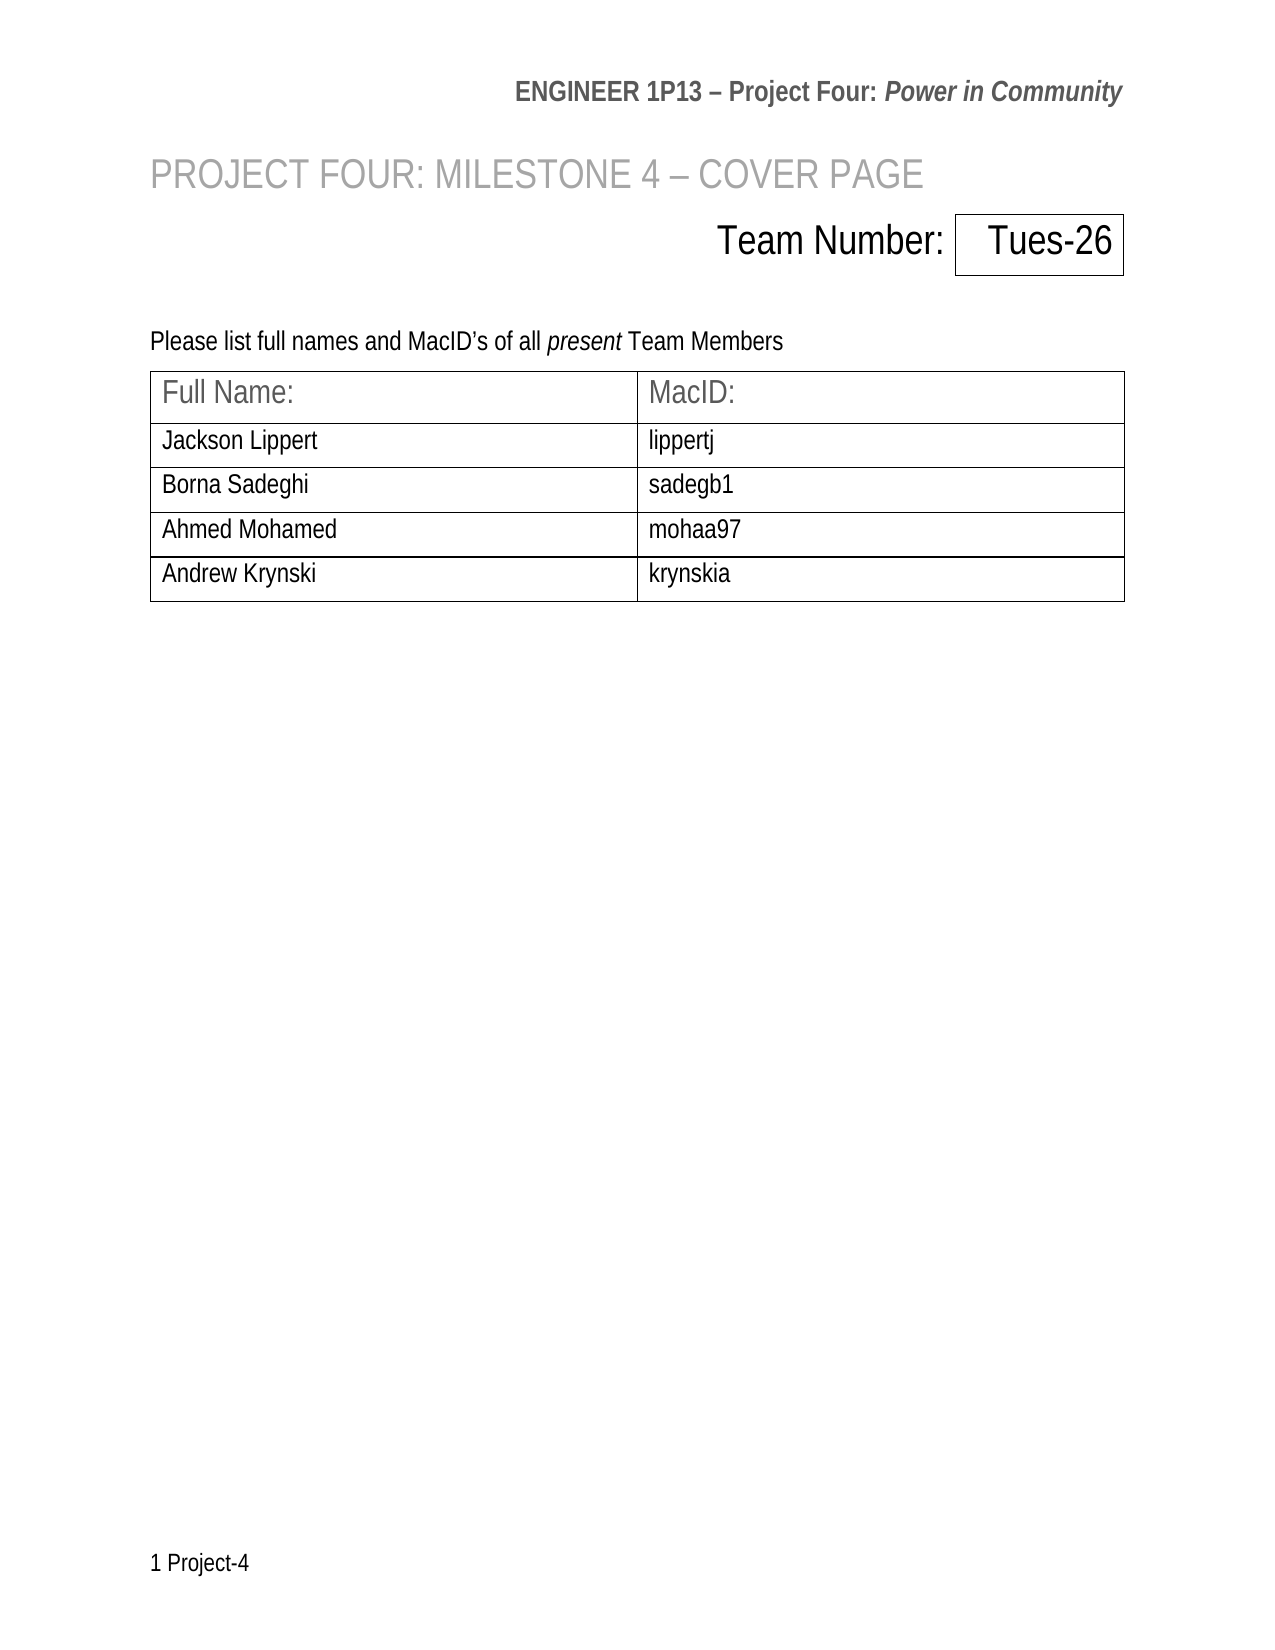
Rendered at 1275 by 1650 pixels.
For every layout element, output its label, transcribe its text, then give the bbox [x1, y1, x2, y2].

table_header Team Number: [703, 214, 955, 275]
table_cell sadegb1 [638, 468, 1124, 512]
table_cell Ahmed Mohamed [151, 513, 637, 556]
table_cell Jackson Lippert [151, 424, 637, 467]
table_header Full Name: [151, 372, 637, 423]
table_cell mohaa97 [638, 513, 1124, 556]
table_cell Borna Sadeghi [151, 468, 637, 512]
table_cell Andrew Krynski [151, 558, 637, 601]
title Project FOUR: Milestone 4 – Cover Page [150, 150, 1125, 198]
table_cell krynskia [638, 558, 1124, 601]
table_header MacID: [638, 372, 1124, 423]
text Please list full names and MacID’s of all present Team Members [150, 325, 1125, 356]
table_cell lippertj [638, 424, 1124, 467]
table_header Tues-26 [956, 215, 1123, 275]
